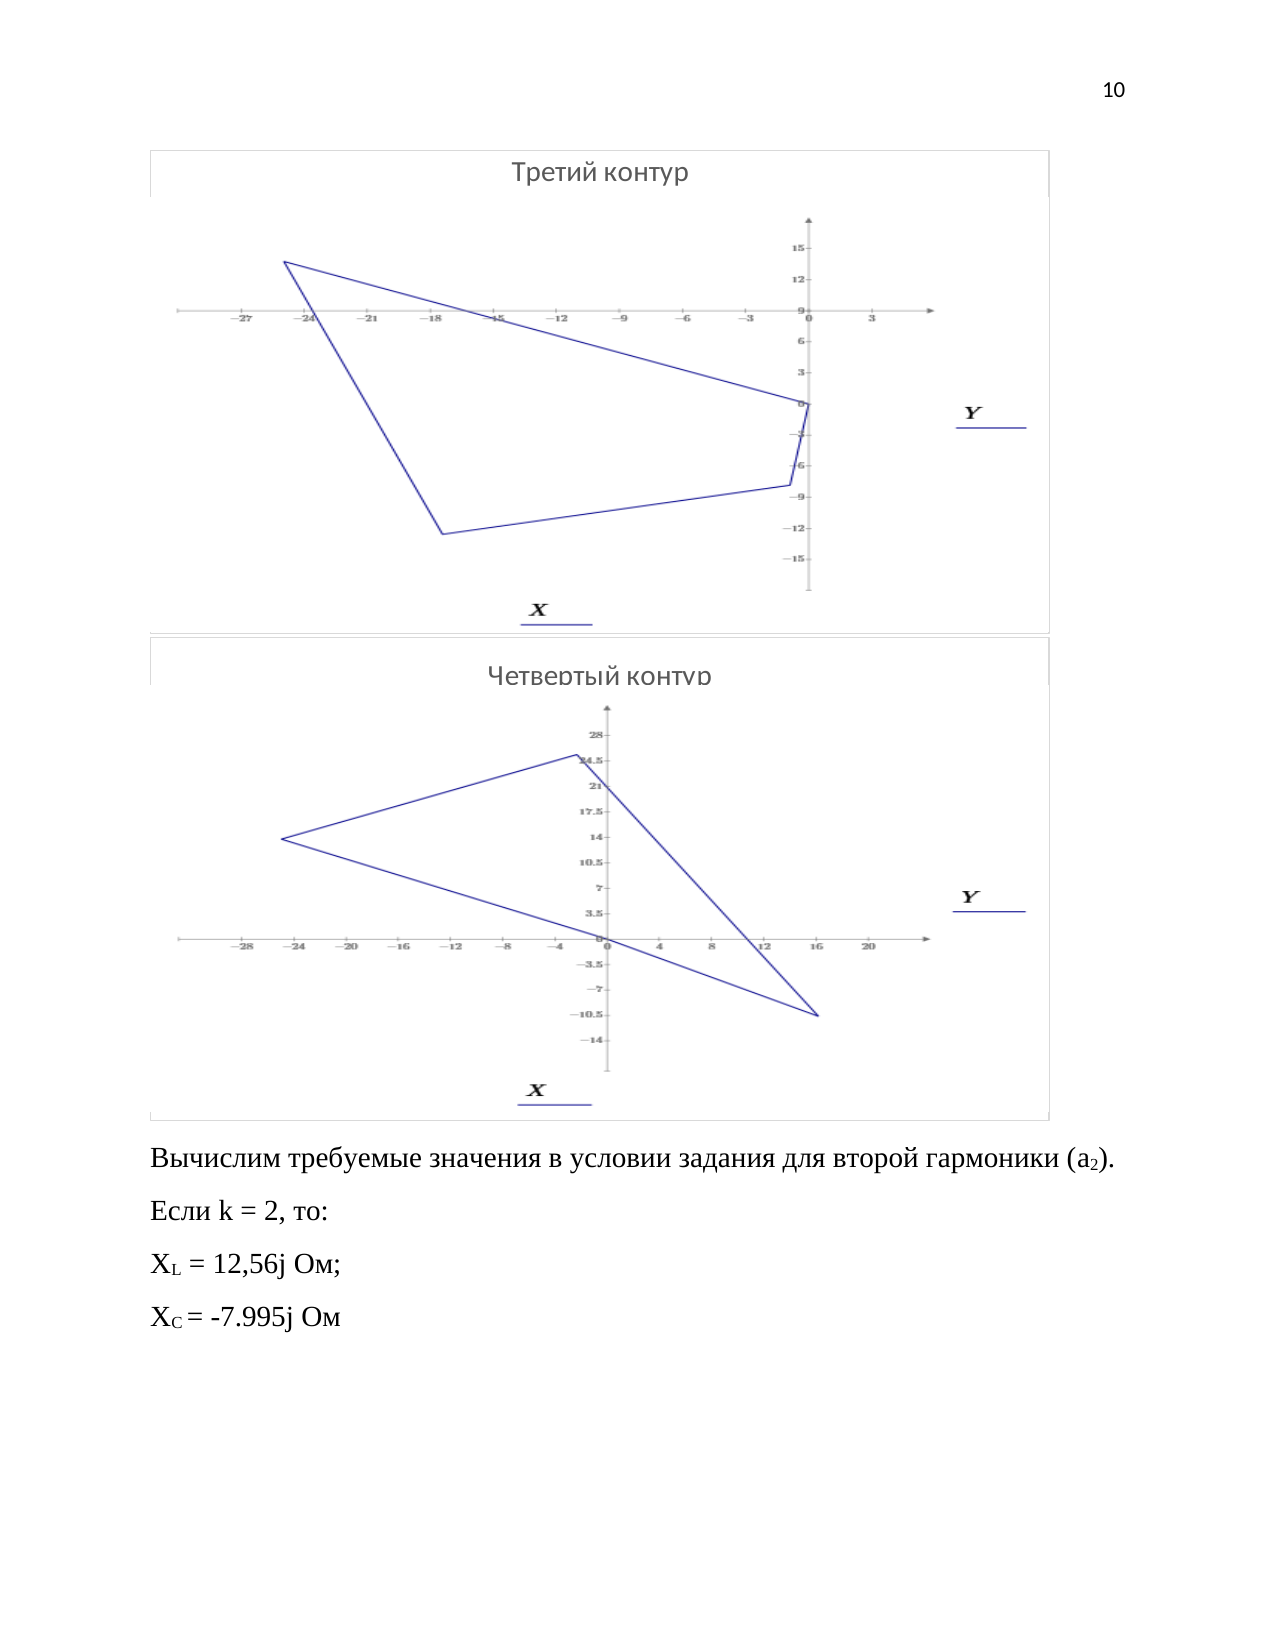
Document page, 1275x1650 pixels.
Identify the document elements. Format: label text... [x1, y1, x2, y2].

picture [150, 197, 1049, 632]
text XL = 12,56j Ом; [150, 1246, 1125, 1279]
picture [150, 685, 1049, 1112]
text XC = -7.995j Oм [150, 1299, 1125, 1332]
text Вычислим требуемые значения в условии задания для второй гармоники (a2). [150, 1140, 1125, 1174]
text Если k = 2, то: [150, 1193, 1125, 1227]
